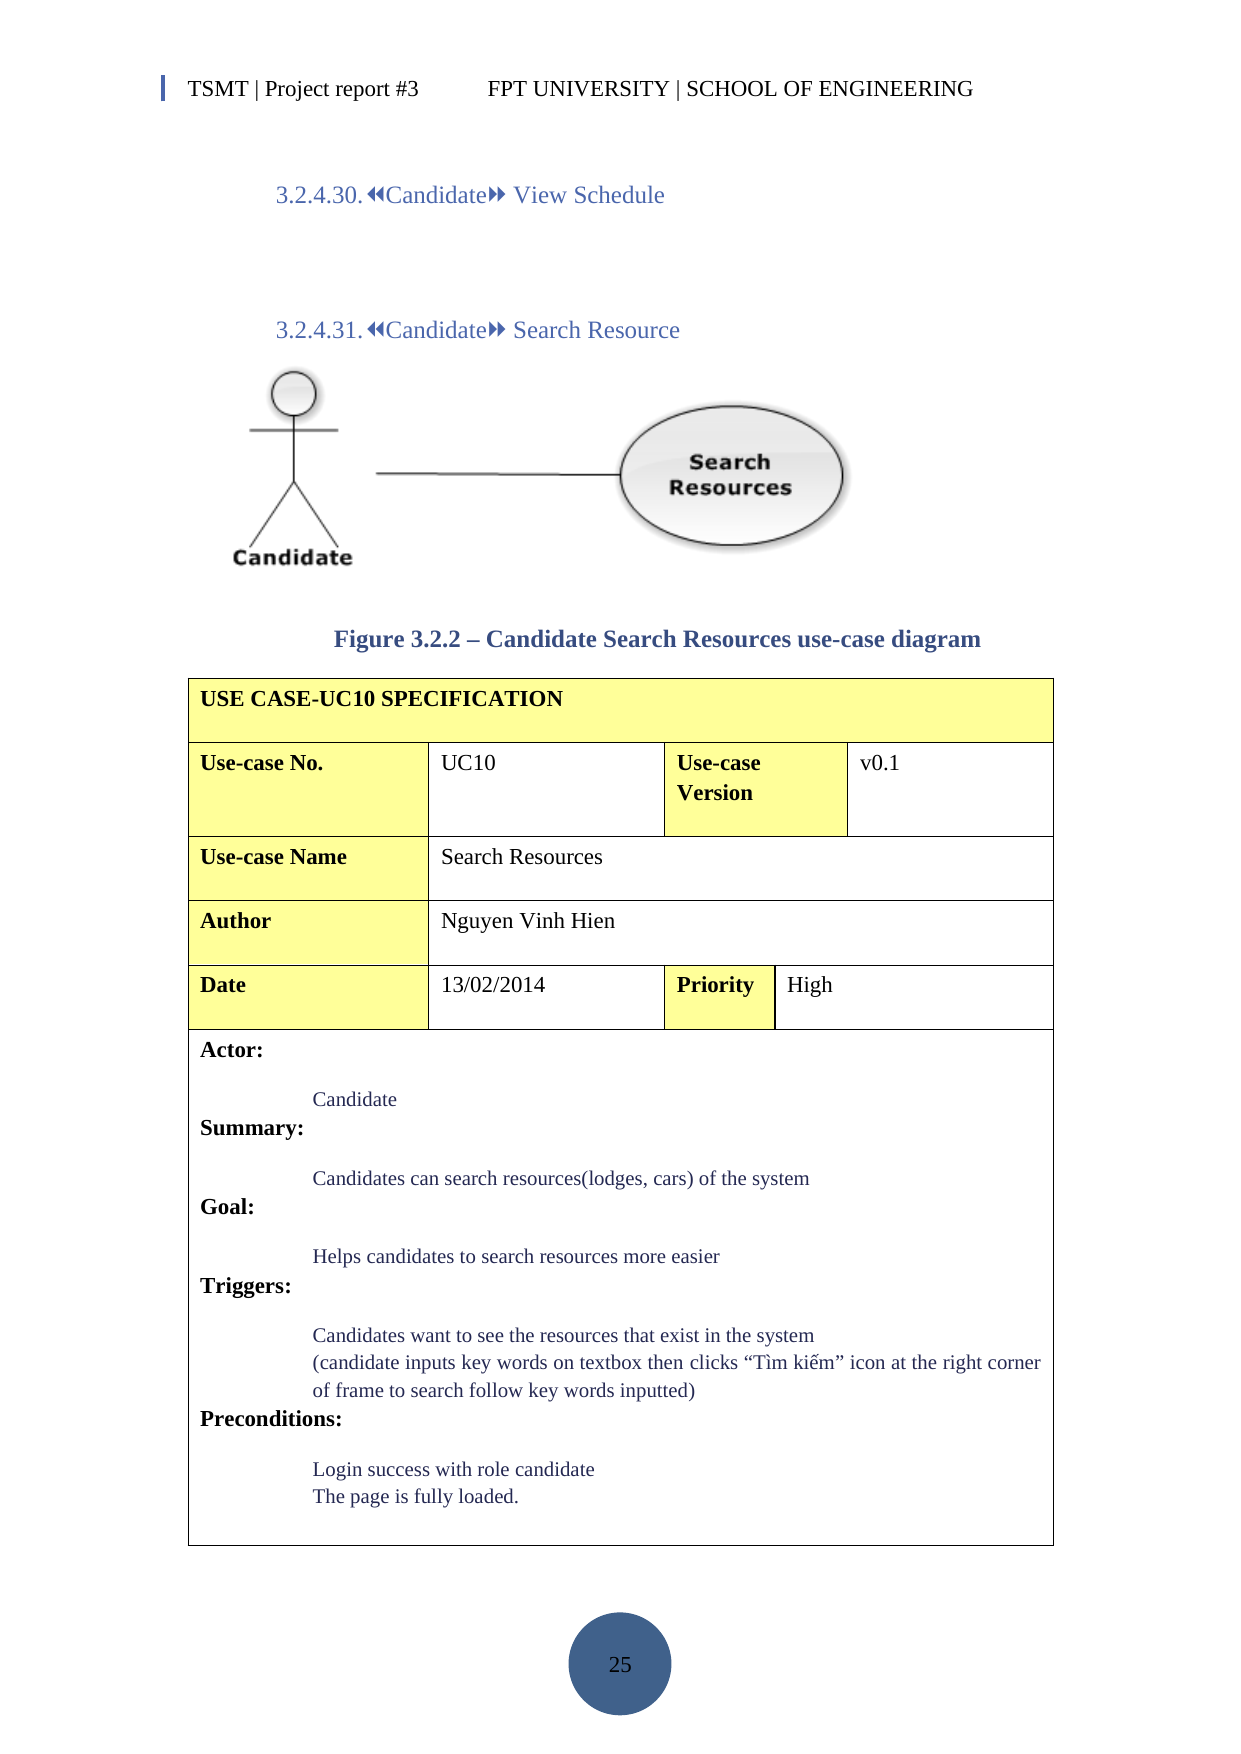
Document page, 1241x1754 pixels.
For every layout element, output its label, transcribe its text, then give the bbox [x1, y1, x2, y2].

table_cell Use-case Version [665, 743, 847, 836]
subtitle Candidate Search Resource [276, 315, 1053, 344]
picture [187, 348, 867, 599]
table_cell Use-case Name [189, 837, 428, 900]
table_cell Use-case No. [189, 743, 428, 836]
table_cell UC10 [429, 743, 664, 836]
subtitle Candidate View Schedule [276, 180, 1053, 209]
table_header USE CASE-UC10 SPECIFICATION [189, 679, 1053, 742]
table_cell v0.1 [848, 743, 1053, 836]
table_cell Priority [665, 966, 774, 1029]
table_cell Search Resources [429, 837, 1053, 900]
table_cell 13/02/2014 [429, 966, 664, 1029]
table_cell Nguyen Vinh Hien [429, 901, 1053, 964]
table_cell Author [189, 901, 428, 964]
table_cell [189, 1030, 1053, 1545]
table_cell Date [189, 966, 428, 1029]
text Figure 3.2.2 – Candidate Search Resources use-case diagram [262, 624, 1053, 652]
table_cell High [776, 966, 1053, 1029]
